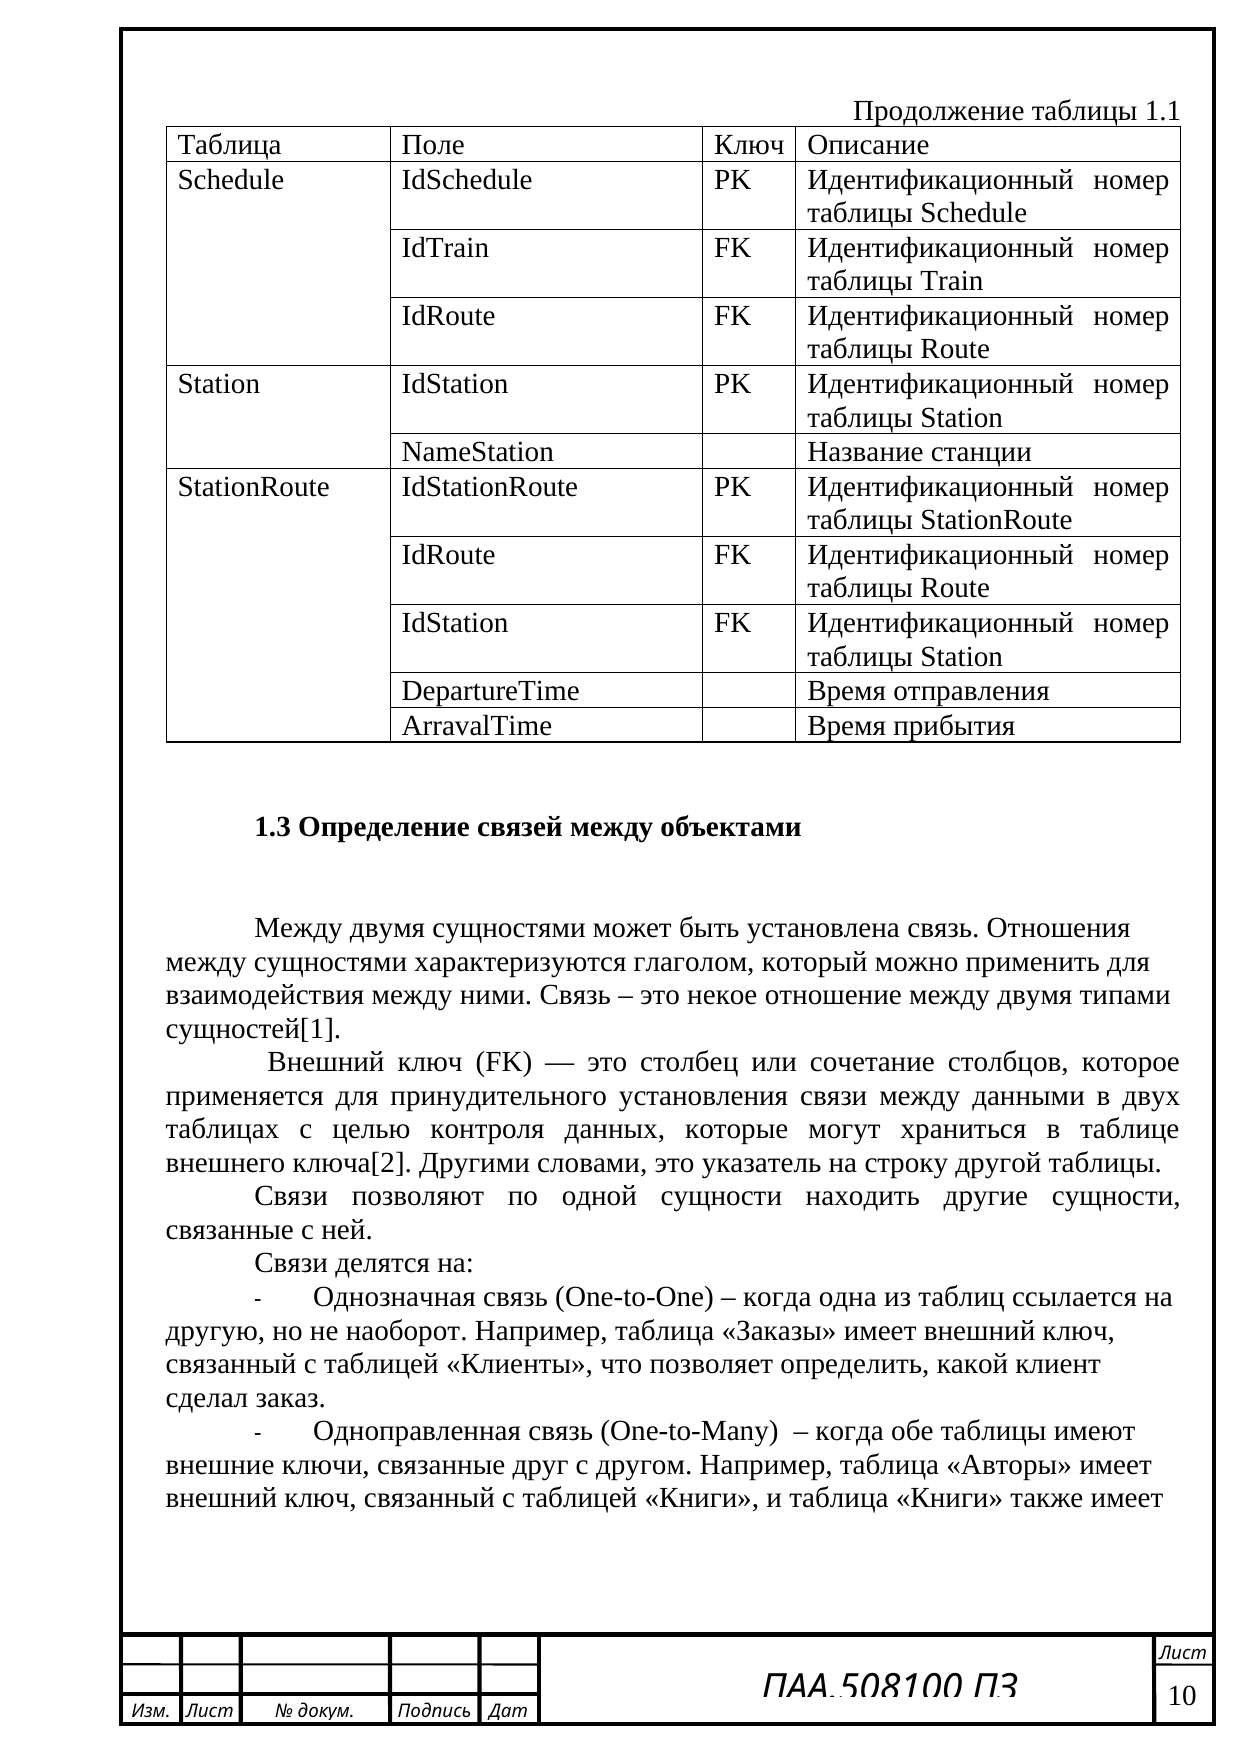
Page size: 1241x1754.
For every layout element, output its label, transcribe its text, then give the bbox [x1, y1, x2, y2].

table_header Ключ [703, 127, 795, 161]
table_cell Время прибытия [796, 708, 1180, 741]
table_cell DepartureTime [391, 673, 702, 707]
table_cell Station [167, 366, 390, 468]
table_cell PK [703, 162, 795, 229]
text Внешний ключ (FK) — это столбец или сочетание столбцов, которое применяется для принудительного установления связи между данными в двух таблицах с целью контроля данных, которые могут храниться в таблице внешнего ключа[2]. Другими словами, это указатель на строку другой таблицы. [165, 1044, 1181, 1178]
table_cell [703, 708, 795, 741]
text Продолжение таблицы 1.1 [165, 93, 1181, 126]
table_cell [703, 434, 795, 468]
list Однозначная связь (One-to-One) – когда одна из таблиц ссылается на другую, но не наоборот. Например, таблица «Заказы» имеет внешний ключ, связанный с таблицей «Клиенты», что позволяет определить, какой клиент сделал заказ. [165, 1279, 1181, 1413]
table_cell IdStation [391, 605, 702, 672]
text Связи делятся на: [165, 1246, 1181, 1279]
table_cell [703, 673, 795, 707]
table_cell FK [703, 605, 795, 672]
table_cell NameStation [391, 434, 702, 468]
table_header Описание [796, 127, 1180, 161]
table_header Поле [391, 127, 702, 161]
table_cell Идентификационный номер таблицы Station [796, 366, 1180, 433]
table_cell StationRoute [167, 469, 390, 741]
table_cell Идентификационный номер таблицы Train [796, 230, 1180, 297]
table_cell Идентификационный номер таблицы Station [796, 605, 1180, 672]
table_cell Schedule [167, 162, 390, 365]
table_cell Идентификационный номер таблицы Schedule [796, 162, 1180, 229]
table_cell FK [703, 298, 795, 365]
table_cell ArravalTime [391, 708, 702, 741]
text Между двумя сущностями может быть установлена связь. Отношения между сущностями характеризуются глаголом, который можно применить для взаимодействия между ними. Связь – это некое отношение между двумя типами сущностей[1]. [165, 910, 1181, 1044]
table_cell IdSchedule [391, 162, 702, 229]
table_cell Название станции [796, 434, 1180, 468]
subtitle 1.3 Определение связей между объектами [165, 809, 1181, 843]
table_cell IdStation [391, 366, 702, 433]
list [165, 1413, 1181, 1514]
table_cell IdTrain [391, 230, 702, 297]
table_cell Идентификационный номер таблицы StationRoute [796, 469, 1180, 536]
table_cell Идентификационный номер таблицы Route [796, 298, 1180, 365]
table_cell PK [703, 366, 795, 433]
text Связи позволяют по одной сущности находить другие сущности, связанные с ней. [165, 1178, 1181, 1246]
table_cell Идентификационный номер таблицы Route [796, 537, 1180, 604]
table_header Таблица [167, 127, 390, 161]
table_cell IdRoute [391, 298, 702, 365]
table_cell IdStationRoute [391, 469, 702, 536]
table_cell FK [703, 537, 795, 604]
table_cell IdRoute [391, 537, 702, 604]
table_cell PK [703, 469, 795, 536]
table_cell FK [703, 230, 795, 297]
table_cell Время отправления [796, 673, 1180, 707]
